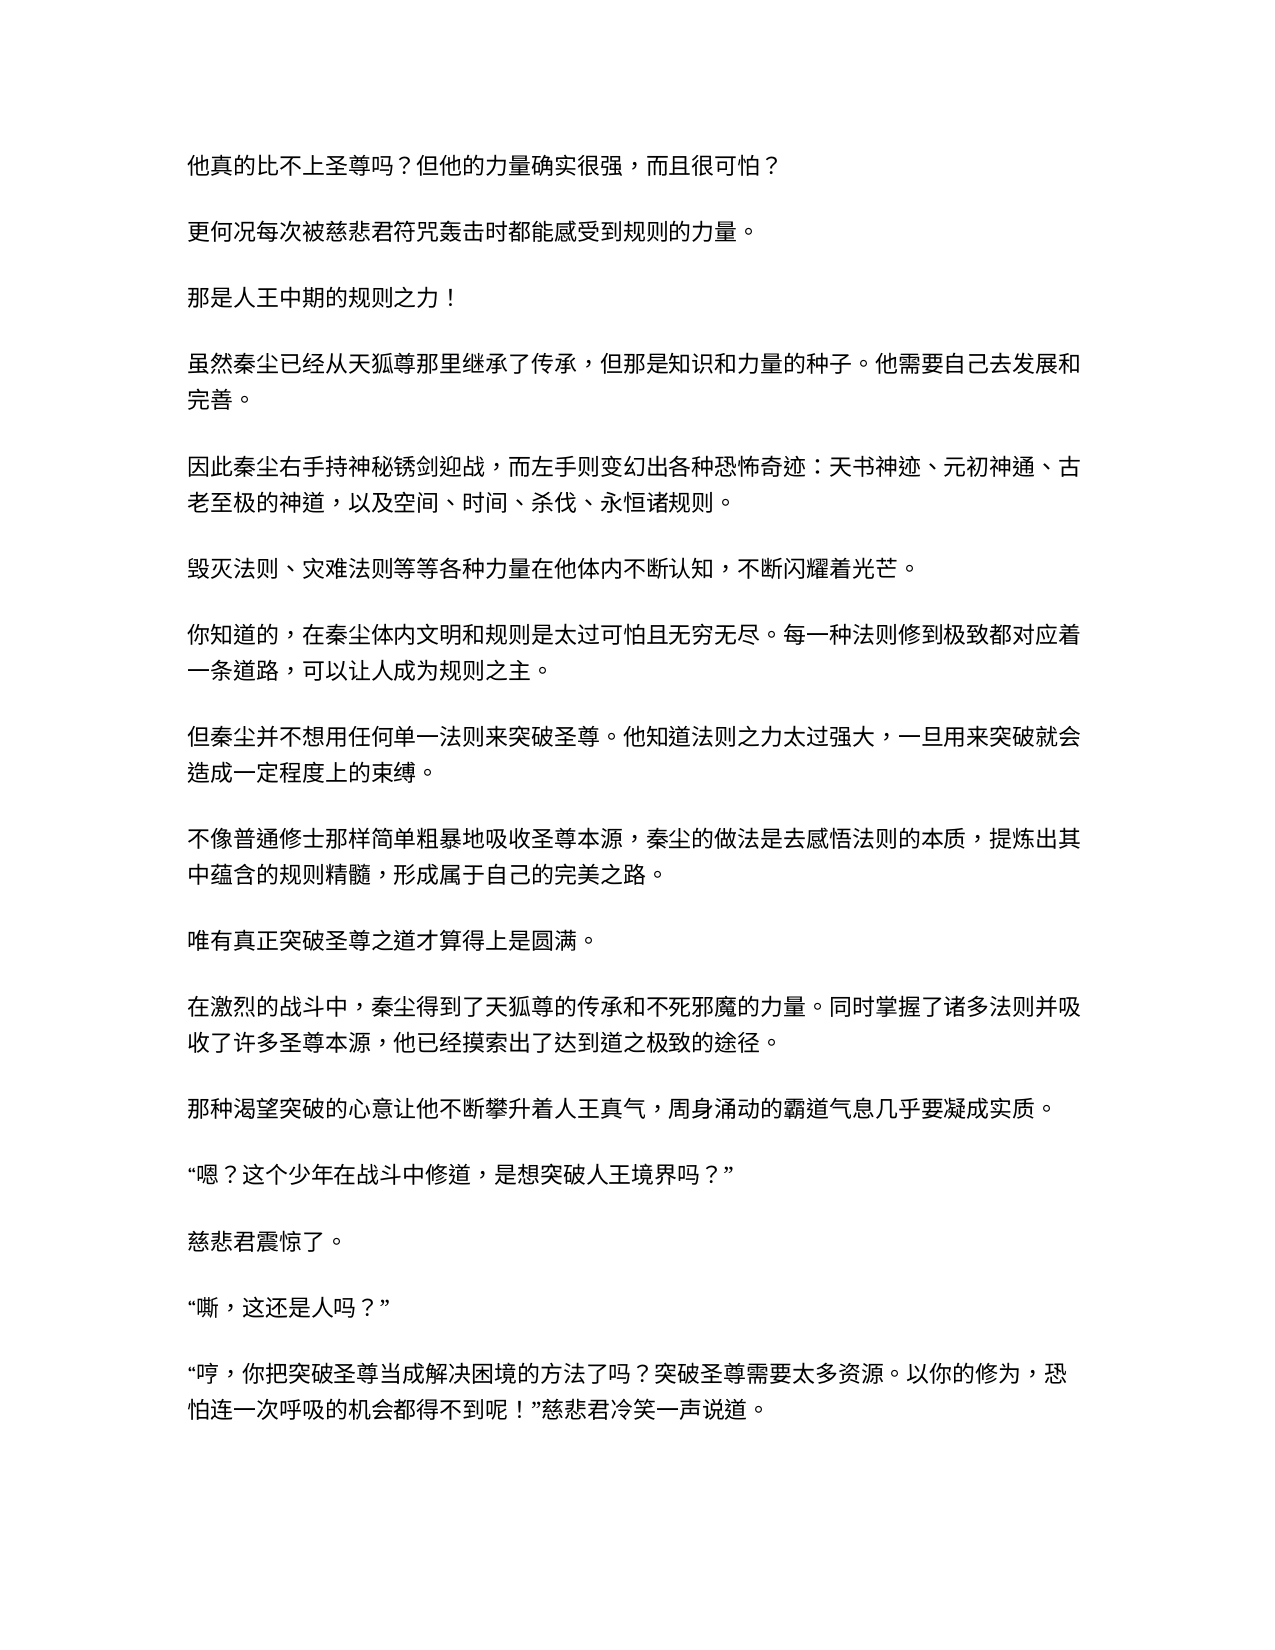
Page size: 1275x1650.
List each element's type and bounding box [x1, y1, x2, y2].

text [187, 150, 1087, 1425]
